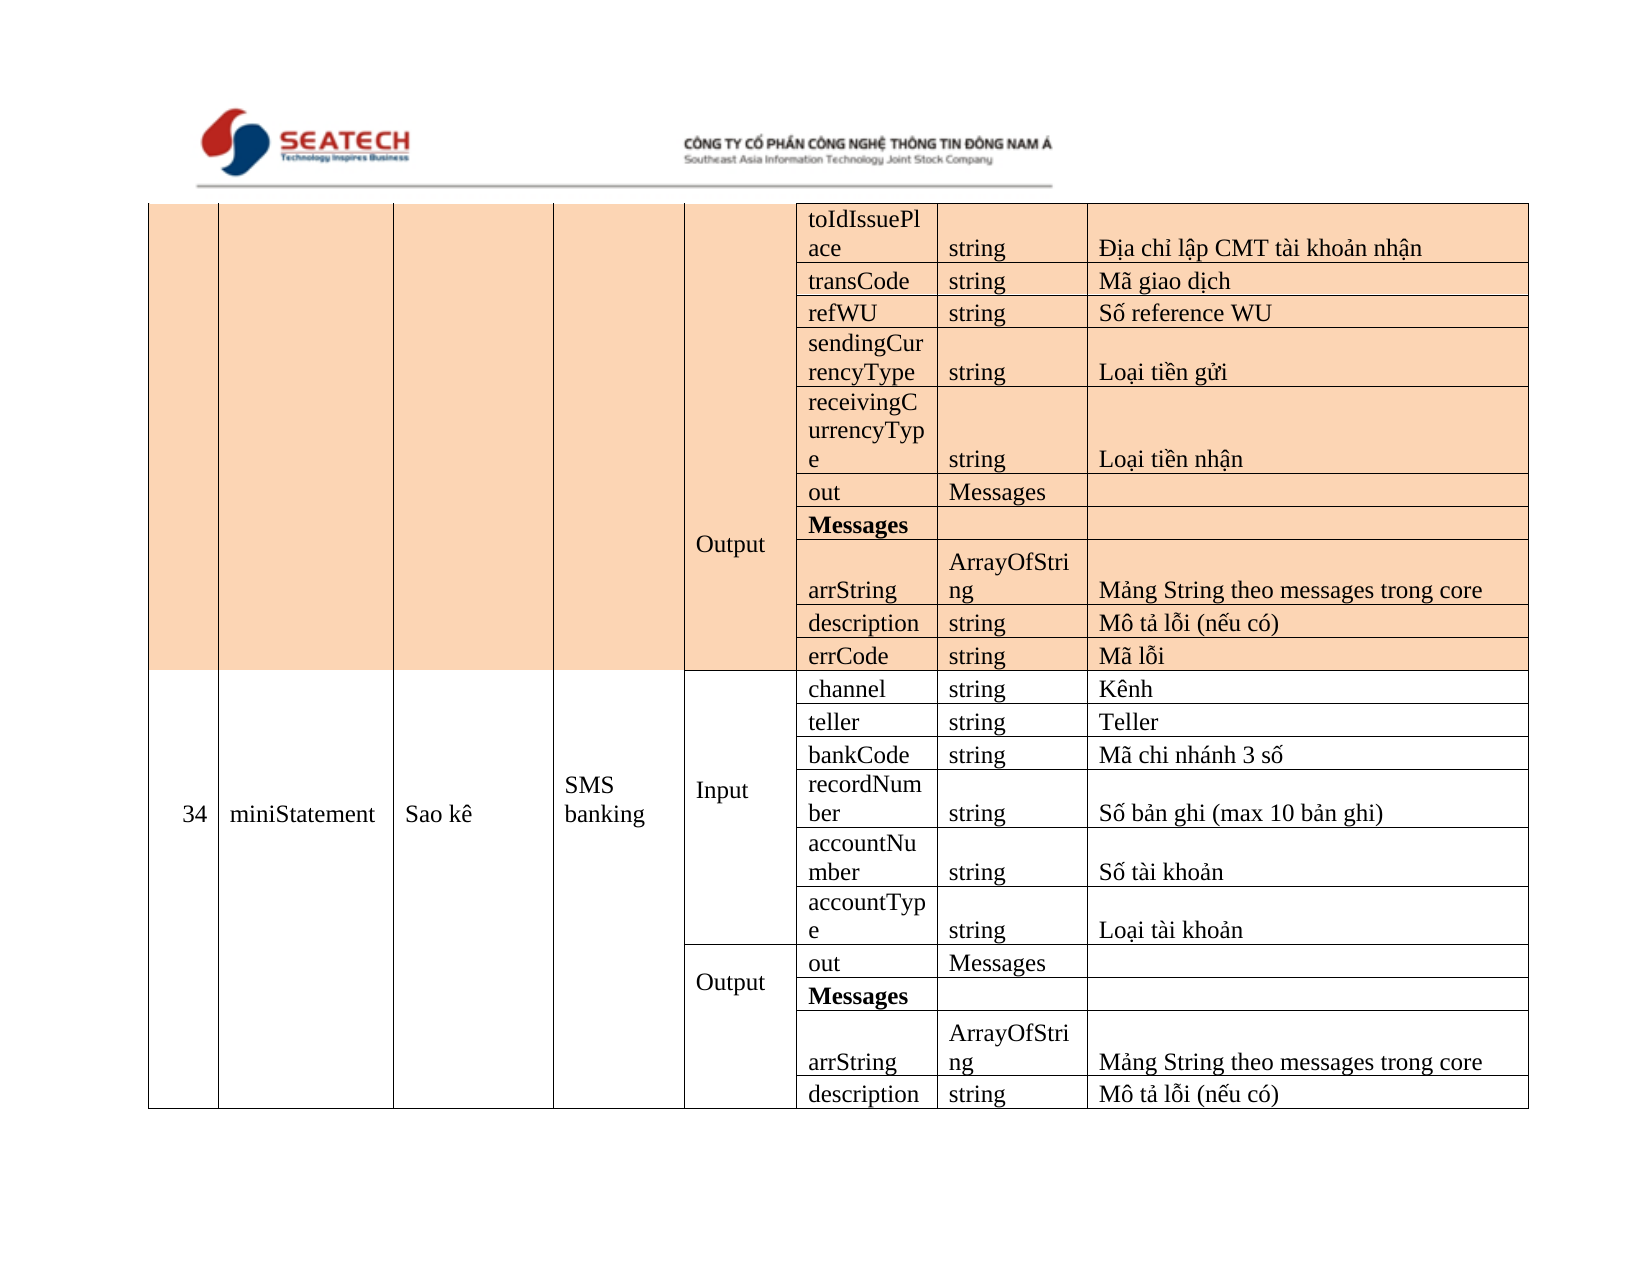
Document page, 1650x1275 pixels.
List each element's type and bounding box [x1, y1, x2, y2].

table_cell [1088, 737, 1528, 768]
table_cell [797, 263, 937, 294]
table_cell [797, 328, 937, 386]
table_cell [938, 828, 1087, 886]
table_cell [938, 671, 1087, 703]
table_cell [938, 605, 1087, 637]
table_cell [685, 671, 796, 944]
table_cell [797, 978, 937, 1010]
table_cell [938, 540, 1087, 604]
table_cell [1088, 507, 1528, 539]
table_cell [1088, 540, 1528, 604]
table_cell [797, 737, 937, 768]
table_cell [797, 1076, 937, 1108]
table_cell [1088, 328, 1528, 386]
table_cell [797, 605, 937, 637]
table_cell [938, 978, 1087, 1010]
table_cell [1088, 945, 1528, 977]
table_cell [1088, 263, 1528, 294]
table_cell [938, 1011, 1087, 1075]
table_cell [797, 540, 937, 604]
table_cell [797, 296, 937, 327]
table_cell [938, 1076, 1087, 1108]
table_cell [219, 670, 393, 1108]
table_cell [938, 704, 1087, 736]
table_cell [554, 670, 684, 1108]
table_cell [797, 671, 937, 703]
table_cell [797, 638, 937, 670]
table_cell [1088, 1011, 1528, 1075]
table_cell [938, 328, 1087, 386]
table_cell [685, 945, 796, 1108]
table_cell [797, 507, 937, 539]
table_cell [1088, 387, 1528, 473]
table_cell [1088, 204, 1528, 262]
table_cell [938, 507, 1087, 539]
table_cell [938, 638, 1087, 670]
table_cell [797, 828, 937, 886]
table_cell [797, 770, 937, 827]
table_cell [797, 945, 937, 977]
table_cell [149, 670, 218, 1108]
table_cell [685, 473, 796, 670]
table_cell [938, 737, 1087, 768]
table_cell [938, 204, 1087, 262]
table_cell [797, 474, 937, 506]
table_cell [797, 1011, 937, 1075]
picture [150, 75, 1094, 204]
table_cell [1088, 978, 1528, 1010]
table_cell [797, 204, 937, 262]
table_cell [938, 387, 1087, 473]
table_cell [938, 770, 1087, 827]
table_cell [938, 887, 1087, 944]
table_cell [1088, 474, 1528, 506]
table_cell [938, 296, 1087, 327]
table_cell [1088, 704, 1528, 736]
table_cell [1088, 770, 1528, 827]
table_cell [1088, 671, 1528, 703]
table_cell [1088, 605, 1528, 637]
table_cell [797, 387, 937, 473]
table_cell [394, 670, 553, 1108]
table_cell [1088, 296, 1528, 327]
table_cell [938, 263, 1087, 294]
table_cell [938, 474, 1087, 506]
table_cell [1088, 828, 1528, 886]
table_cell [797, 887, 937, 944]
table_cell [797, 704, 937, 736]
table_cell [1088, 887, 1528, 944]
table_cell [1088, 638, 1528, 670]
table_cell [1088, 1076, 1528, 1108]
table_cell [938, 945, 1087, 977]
